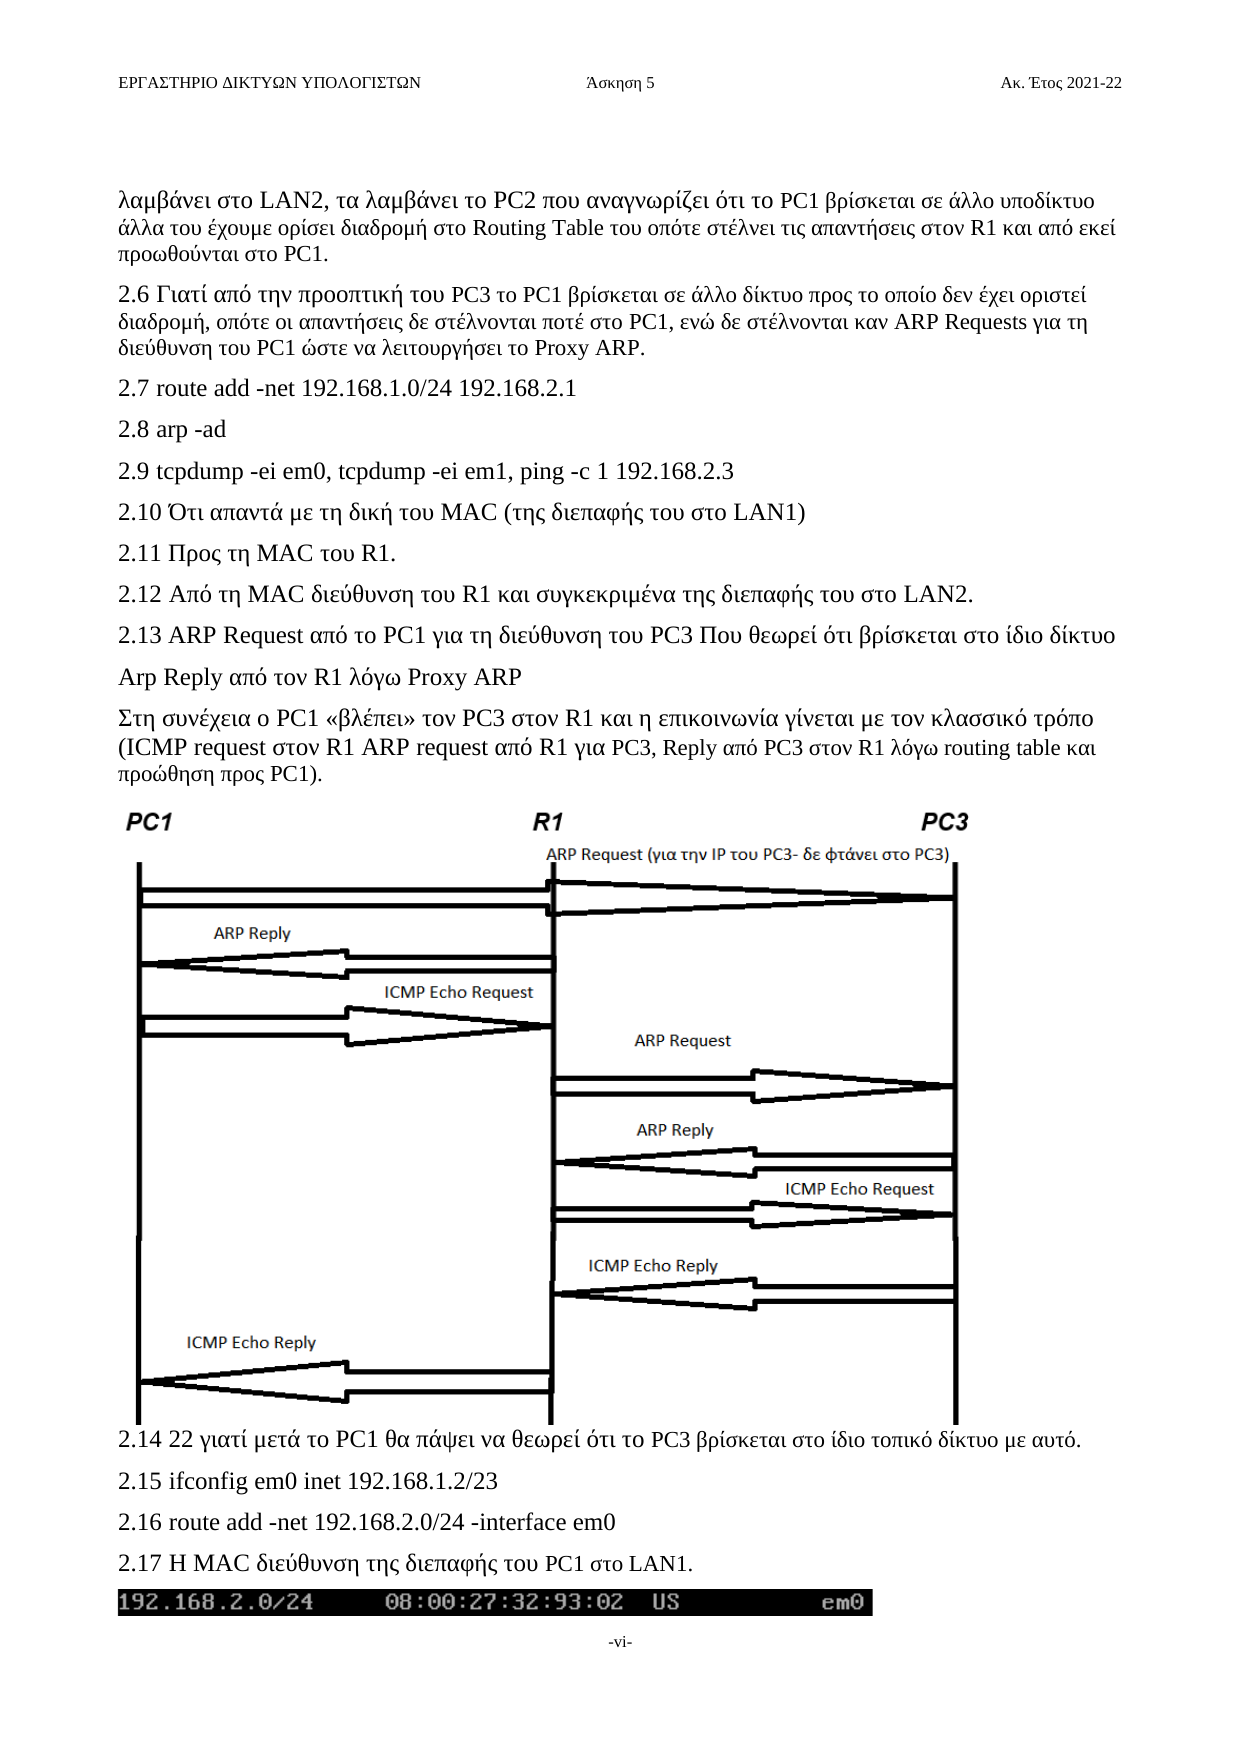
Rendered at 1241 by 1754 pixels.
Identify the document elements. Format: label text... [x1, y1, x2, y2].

text 2.17 Η MAC διεύθυνση της διεπαφής του PC1 στο LAN1. [118, 1548, 1148, 1577]
text 2.14 22 γιατί μετά το PC1 θα πάψει να θεωρεί ότι το PC3 βρίσκεται στο ίδιο τοπικό δίκτυο με αυτό. [118, 1424, 1148, 1453]
text Στη συνέχεια ο PC1 «βλέπει» τον PC3 στον R1 και η επικοινωνία γίνεται με τον κλασσικό τρόπο (ICMP request στον R1 ARP request από R1 για PC3, Reply από PC3 στον R1 λόγω routing table και προώθηση προς PC1). [118, 703, 1148, 787]
text 2.6 Γιατί από την προοπτική του PC3 το PC1 βρίσκεται σε άλλο δίκτυο προς το οποίο δεν έχει οριστεί διαδρομή, οπότε οι απαντήσεις δε στέλνονται ποτέ στο PC1, ενώ δε στέλνονται καν ARP Requests για τη διεύθυνση του PC1 ώστε να λειτουργήσει το Proxy ARP. [118, 279, 1119, 361]
text 2.12 Από τη MAC διεύθυνση του R1 και συγκεκριμένα της διεπαφής του στο LAN2. [118, 579, 1148, 608]
text 2.7 route add -net 192.168.1.0/24 192.168.2.1 [118, 373, 1119, 402]
text 2.11 Προς τη MAC του R1. [118, 538, 1148, 567]
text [118, 185, 1119, 267]
text 2.16 route add -net 192.168.2.0/24 -interface em0 [118, 1507, 1148, 1536]
picture [117, 799, 988, 1425]
text 2.13 ARP Request από το PC1 για τη διεύθυνση του PC3 Που θεωρεί ότι βρίσκεται στο ίδιο δίκτυο [118, 621, 1148, 649]
picture [117, 1589, 873, 1616]
text Arp Reply από τον R1 λόγω Proxy ARP [118, 662, 1148, 691]
text 2.10 Ότι απαντά με τη δική του MAC (της διεπαφής του στο LAN1) [118, 497, 1148, 526]
text 2.8 arp -ad [118, 414, 1119, 443]
text 2.15 ifconfig em0 inet 192.168.1.2/23 [118, 1466, 1148, 1494]
text 2.9 tcpdump -ei em0, tcpdump -ei em1, ping -c 1 192.168.2.3 [118, 456, 1119, 484]
